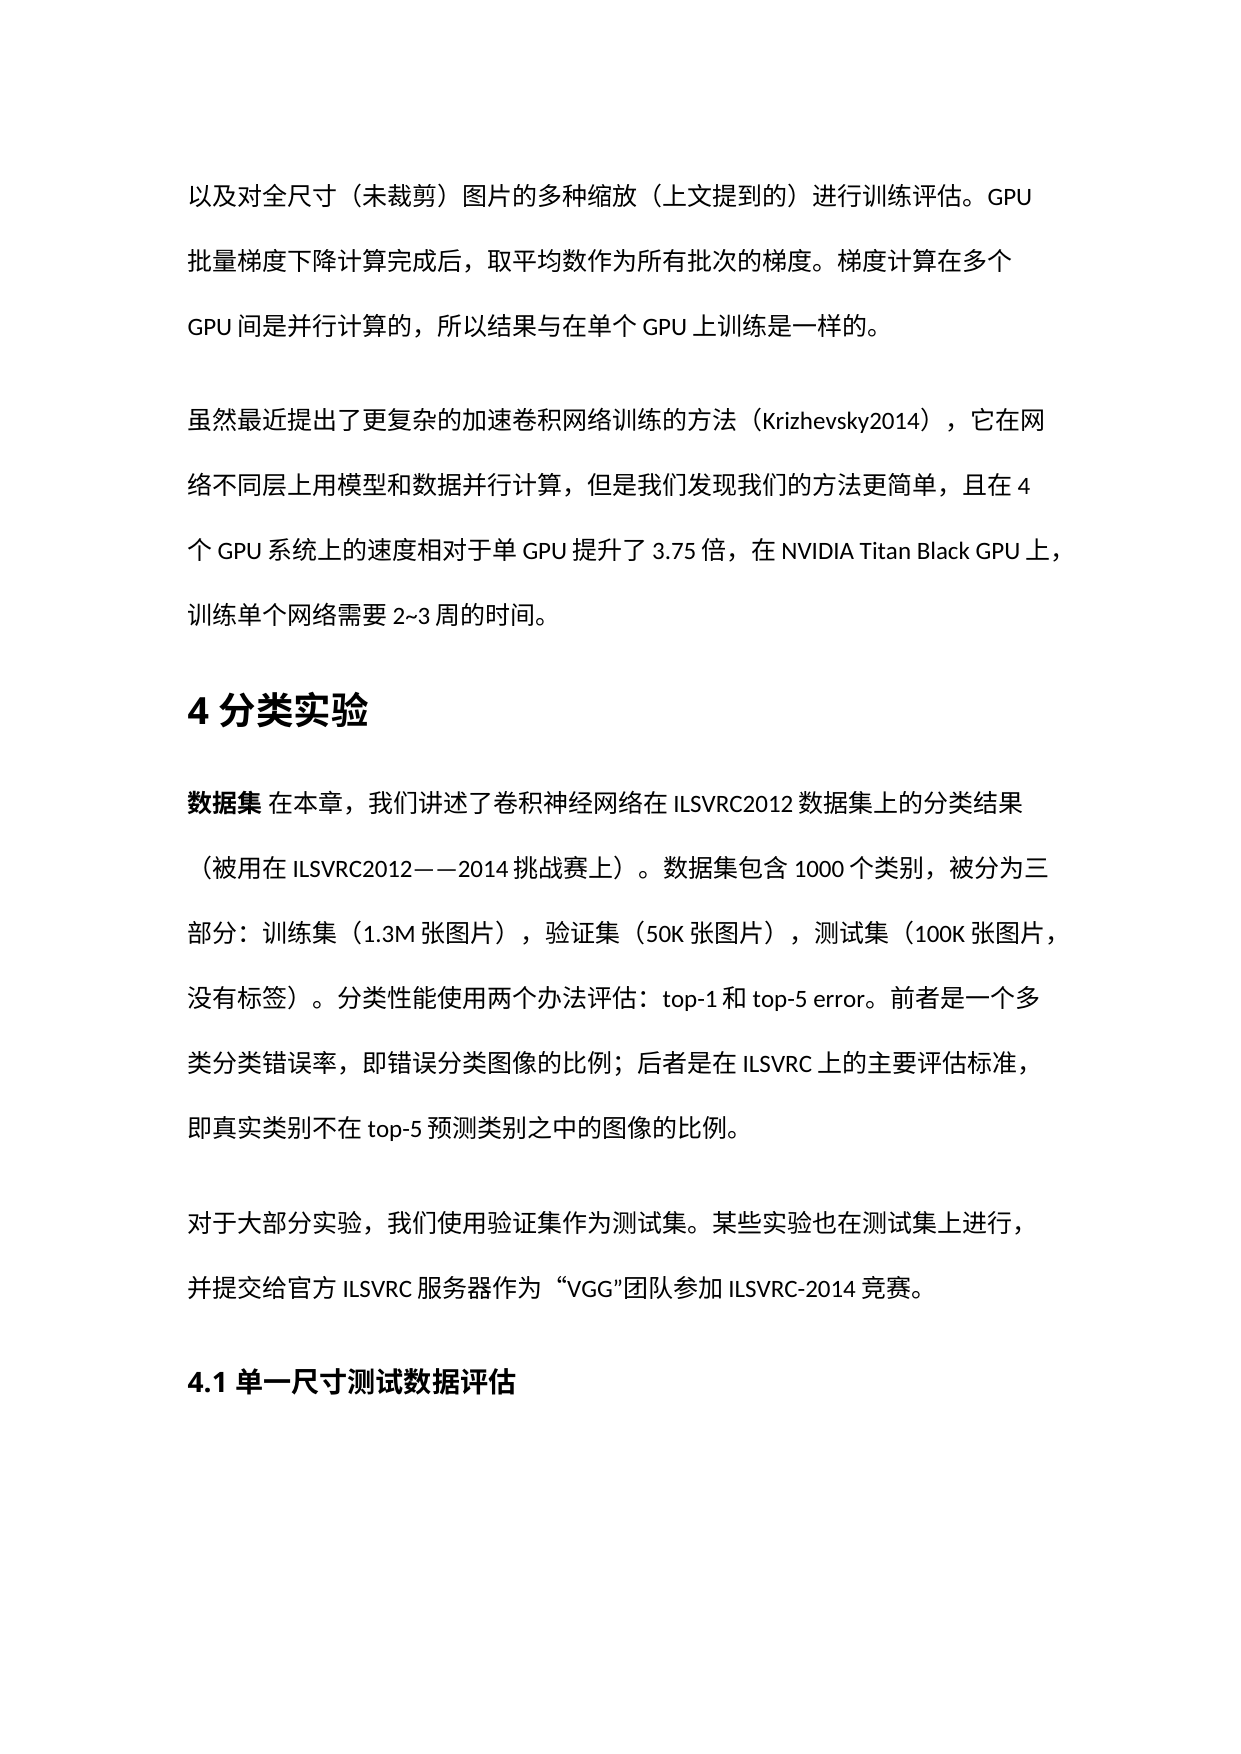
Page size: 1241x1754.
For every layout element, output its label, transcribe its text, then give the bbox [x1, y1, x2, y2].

text 数据集 在本章，我们讲述了卷积神经网络在ILSVRC2012数据集上的分类结果（被用在ILSVRC2012——2014挑战赛上）。数据集包含1000个类别，被分为三部分：训练集（1.3M张图片），验证集（50K张图片），测试集（100K张图片，没有标签）。分类性能使用两个办法评估：top-1和top-5 error。前者是一个多类分类错误率，即错误分类图像的比例；后者是在ILSVRC上的主要评估标准，即真实类别不在top-5预测类别之中的图像的比例。 [187, 769, 1053, 1159]
subtitle 4.1 单一尺寸测试数据评估 [187, 1348, 1053, 1413]
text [187, 162, 1053, 357]
text 对于大部分实验，我们使用验证集作为测试集。某些实验也在测试集上进行，并提交给官方ILSVRC服务器作为“VGG”团队参加ILSVRC-2014竞赛。 [187, 1189, 1053, 1319]
text 虽然最近提出了更复杂的加速卷积网络训练的方法（Krizhevsky2014），它在网络不同层上用模型和数据并行计算，但是我们发现我们的方法更简单，且在4个GPU系统上的速度相对于单GPU提升了3.75倍，在NVIDIA Titan Black GPU上，训练单个网络需要2~3周的时间。 [187, 386, 1053, 646]
subtitle 4 分类实验 [187, 675, 1053, 740]
